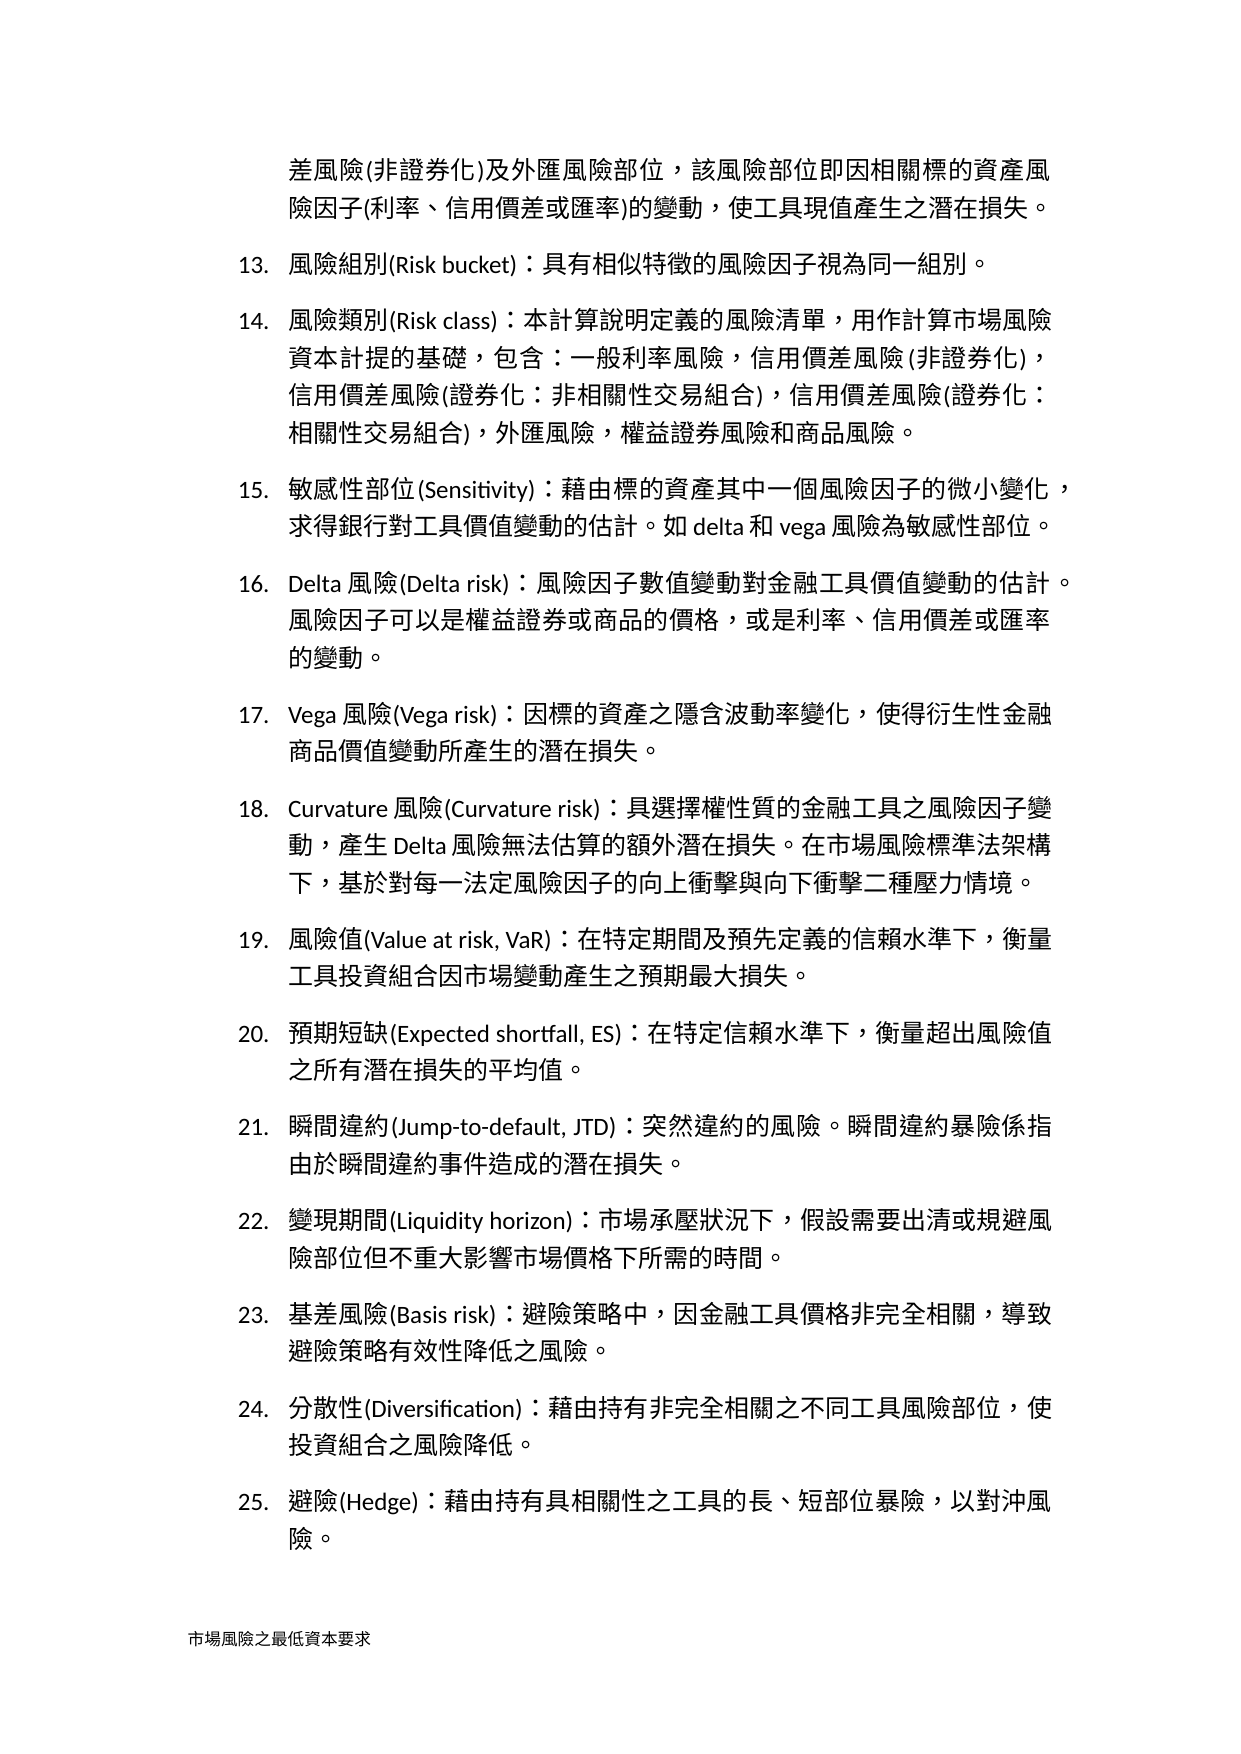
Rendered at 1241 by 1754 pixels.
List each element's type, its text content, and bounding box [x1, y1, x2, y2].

list 避險(Hedge)：藉由持有具相關性之工具的長、短部位暴險，以對沖風險。 [238, 1481, 1053, 1556]
list 風險類別(Risk class)：本計算說明定義的風險清單，用作計算市場風險資本計提的基礎，包含：一般利率風險，信用價差風險(非證券化)，信用價差風險(證券化：非相關性交易組合)，信用價差風險(證券化：相關性交易組合)，外匯風險，權益證券風險和商品風險。 [238, 300, 1053, 450]
list 預期短缺(Expected shortfall, ES)：在特定信賴水準下，衡量超出風險值之所有潛在損失的平均值。 [238, 1012, 1053, 1087]
list 分散性(Diversification)：藉由持有非完全相關之不同工具風險部位，使投資組合之風險降低。 [238, 1387, 1053, 1462]
list 變現期間(Liquidity horizon)：市場承壓狀況下，假設需要出清或規避風險部位但不重大影響市場價格下所需的時間。 [238, 1200, 1053, 1275]
list Vega風險(Vega risk)：因標的資產之隱含波動率變化，使得衍生性金融商品價值變動所產生的潛在損失。 [238, 694, 1053, 769]
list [238, 150, 1053, 225]
list 敏感性部位(Sensitivity)：藉由標的資產其中一個風險因子的微小變化，求得銀行對工具價值變動的估計。如delta和vega風險為敏感性部位。 [238, 469, 1053, 544]
list Delta風險(Delta risk)：風險因子數值變動對金融工具價值變動的估計。風險因子可以是權益證券或商品的價格，或是利率、信用價差或匯率的變動。 [238, 562, 1053, 675]
list Curvature風險(Curvature risk)：具選擇權性質的金融工具之風險因子變動，產生Delta風險無法估算的額外潛在損失。在市場風險標準法架構下，基於對每一法定風險因子的向上衝擊與向下衝擊二種壓力情境。 [238, 787, 1053, 900]
list 風險值(Value at risk, VaR)：在特定期間及預先定義的信賴水準下，衡量工具投資組合因市場變動產生之預期最大損失。 [238, 919, 1053, 994]
list 風險組別(Risk bucket)：具有相似特徵的風險因子視為同一組別。 [238, 244, 1053, 281]
list 基差風險(Basis risk)：避險策略中，因金融工具價格非完全相關，導致避險策略有效性降低之風險。 [238, 1294, 1053, 1369]
list 瞬間違約(Jump-to-default, JTD)：突然違約的風險。瞬間違約暴險係指由於瞬間違約事件造成的潛在損失。 [238, 1106, 1053, 1181]
